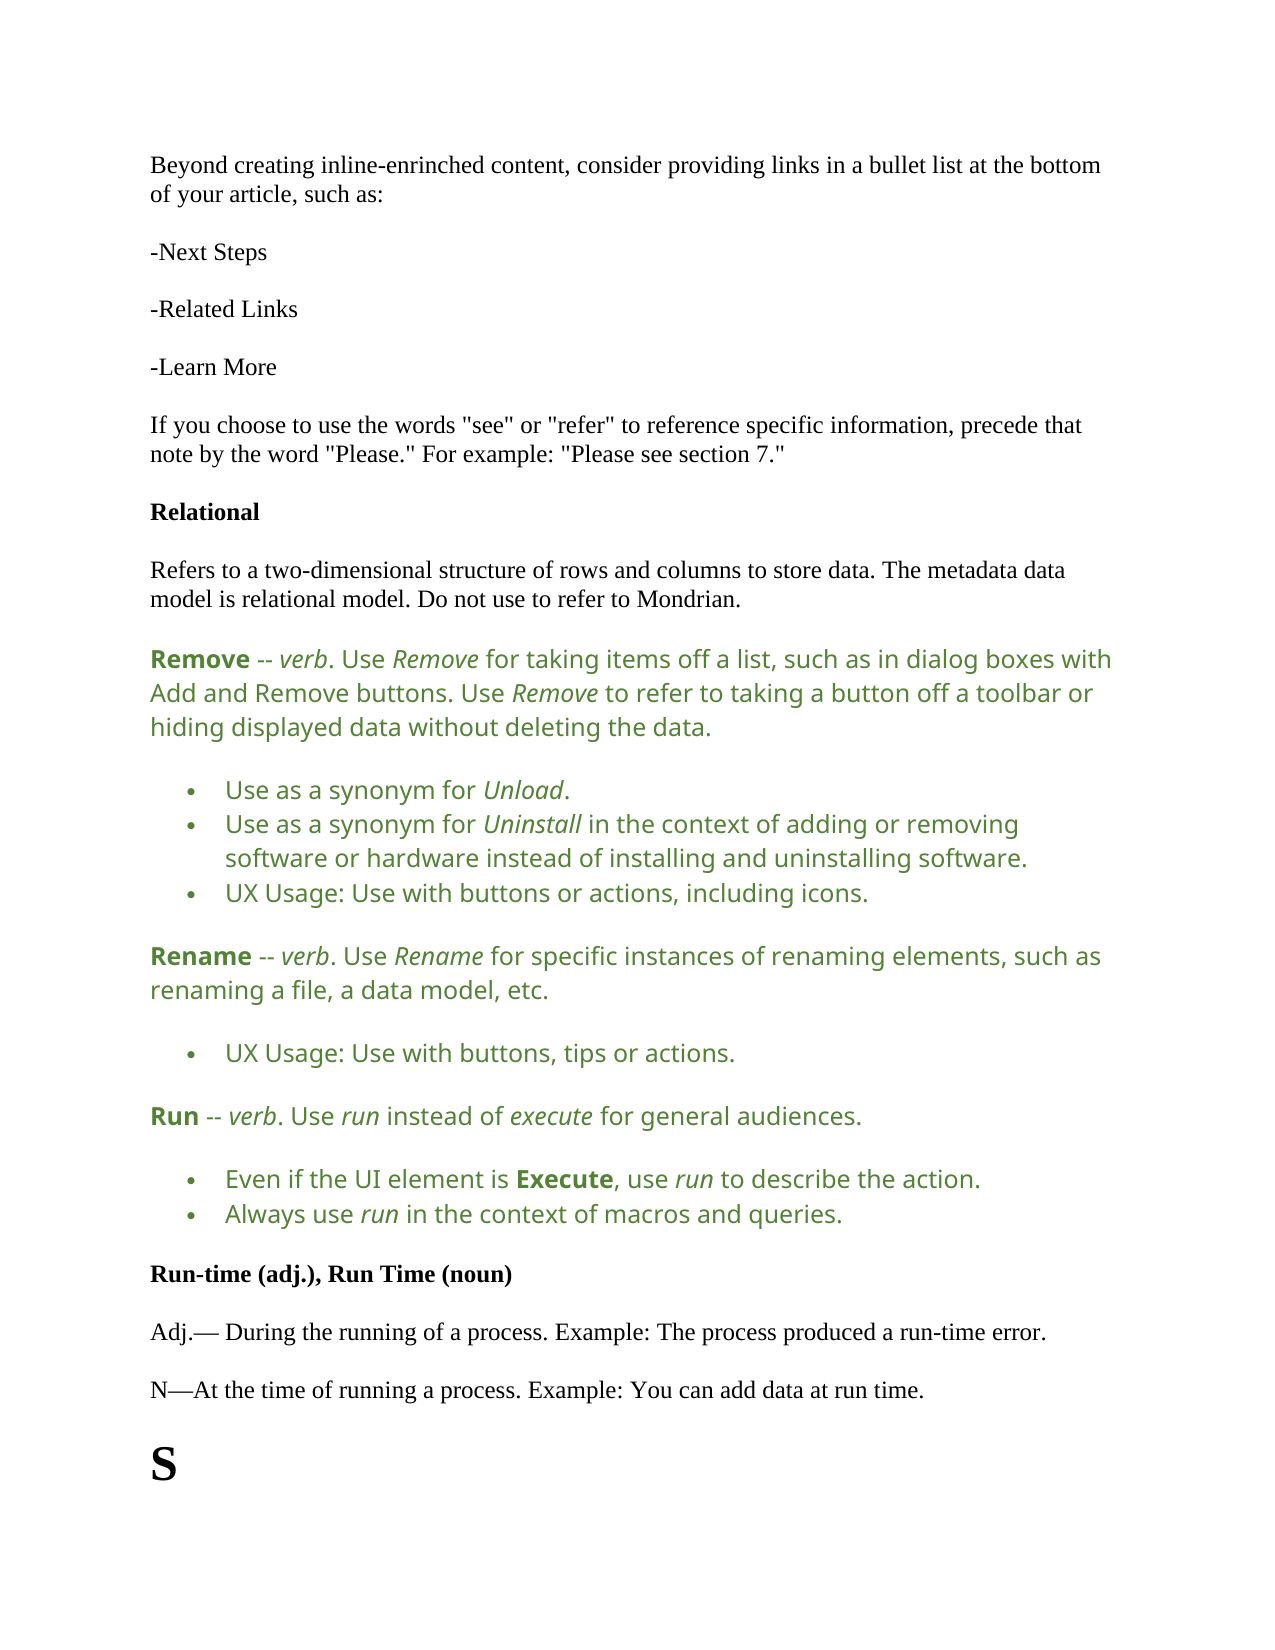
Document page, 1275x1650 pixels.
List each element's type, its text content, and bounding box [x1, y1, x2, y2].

list UX Usage: Use with buttons or actions, including icons. [187, 875, 1125, 909]
text If you choose to use the words "see" or "refer" to reference specific information, precede that note by the word "Please." For example: "Please see section 7." [150, 410, 1125, 468]
list Use as a synonym for Unload. [187, 773, 1125, 807]
list Use as a synonym for Uninstall in the context of adding or removing software or hardware instead of installing and uninstalling software. [187, 807, 1125, 875]
text Rename -- verb. Use Rename for specific instances of renaming elements, such as renaming a file, a data model, etc. [150, 938, 1125, 1007]
text Adj.— During the running of a process. Example: The process produced a run-time error. [150, 1317, 1125, 1346]
text -Related Links [150, 294, 1125, 323]
text -Next Steps [150, 237, 1125, 265]
text Beyond creating inline-enrinched content, consider providing links in a bullet list at the bottom of your article, such as: [150, 150, 1125, 207]
list UX Usage: Use with buttons, tips or actions. [187, 1036, 1125, 1070]
text N—At the time of running a process. Example: You can add data at run time. [150, 1375, 1125, 1404]
text Run -- verb. Use run instead of execute for general audiences. [150, 1099, 1125, 1133]
text S [150, 1433, 1125, 1491]
text Refers to a two-dimensional structure of rows and columns to store data. The metadata data model is relational model. Do not use to refer to Mondrian. [150, 555, 1125, 612]
text Remove -- verb. Use Remove for taking items off a list, such as in dialog boxes with Add and Remove buttons. Use Remove to refer to taking a button off a toolbar or hiding displayed data without deleting the data. [150, 642, 1125, 744]
text Run-time (adj.), Run Time (noun) [150, 1259, 1125, 1288]
list Even if the UI element is Execute, use run to describe the action. [187, 1162, 1125, 1196]
text Relational [150, 497, 1125, 526]
list Always use run in the context of macros and queries. [187, 1196, 1125, 1230]
text -Learn More [150, 352, 1125, 381]
